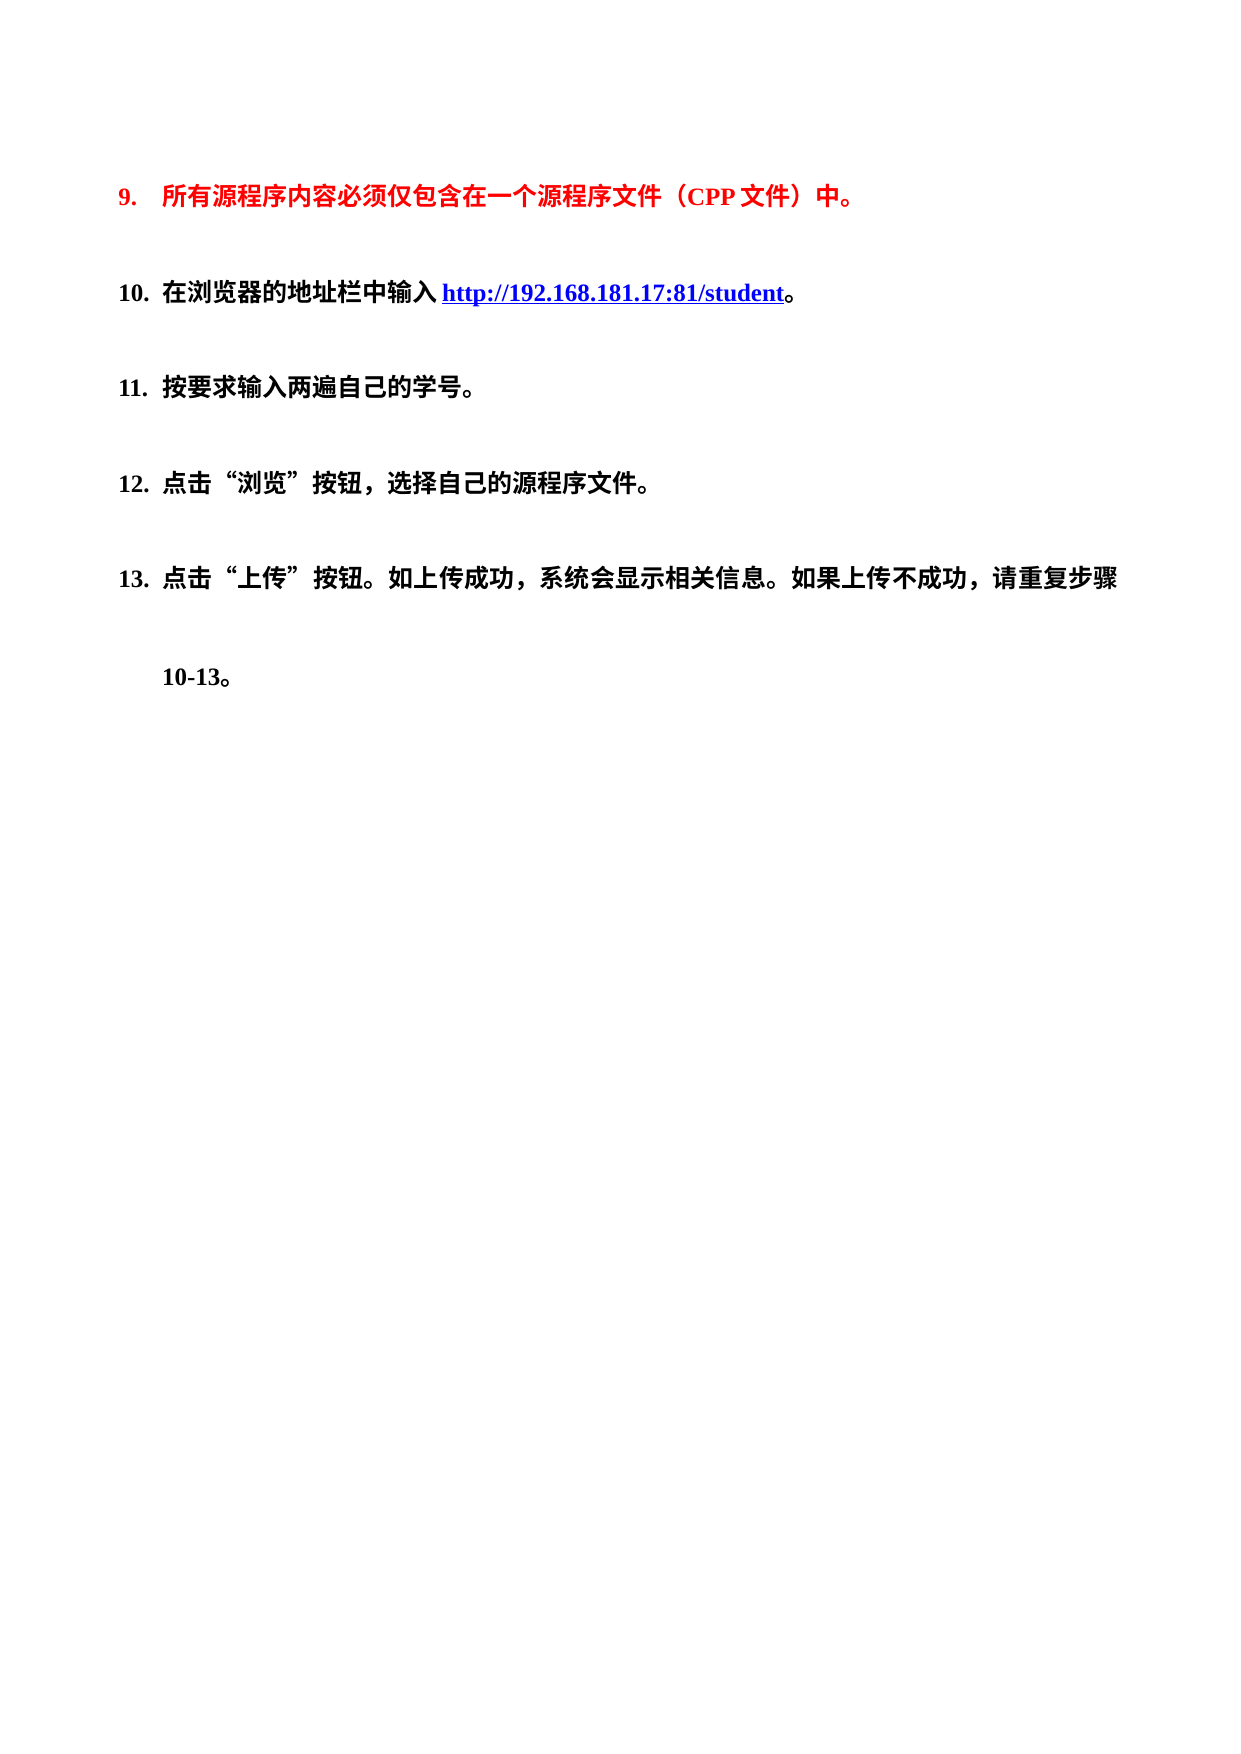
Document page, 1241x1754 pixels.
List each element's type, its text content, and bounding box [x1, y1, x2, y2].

list 在浏览器的地址栏中输入http://192.168.181.17:81/student。 [118, 258, 1122, 323]
list 所有源程序内容必须仅包含在一个源程序文件（CPP文件）中。 [118, 162, 1122, 227]
list 点击“浏览”按钮，选择自己的源程序文件。 [118, 449, 1122, 514]
list 点击“上传”按钮。如上传成功，系统会显示相关信息。如果上传不成功，请重复步骤10-13。 [118, 544, 1122, 707]
list 按要求输入两遍自己的学号。 [118, 353, 1122, 418]
